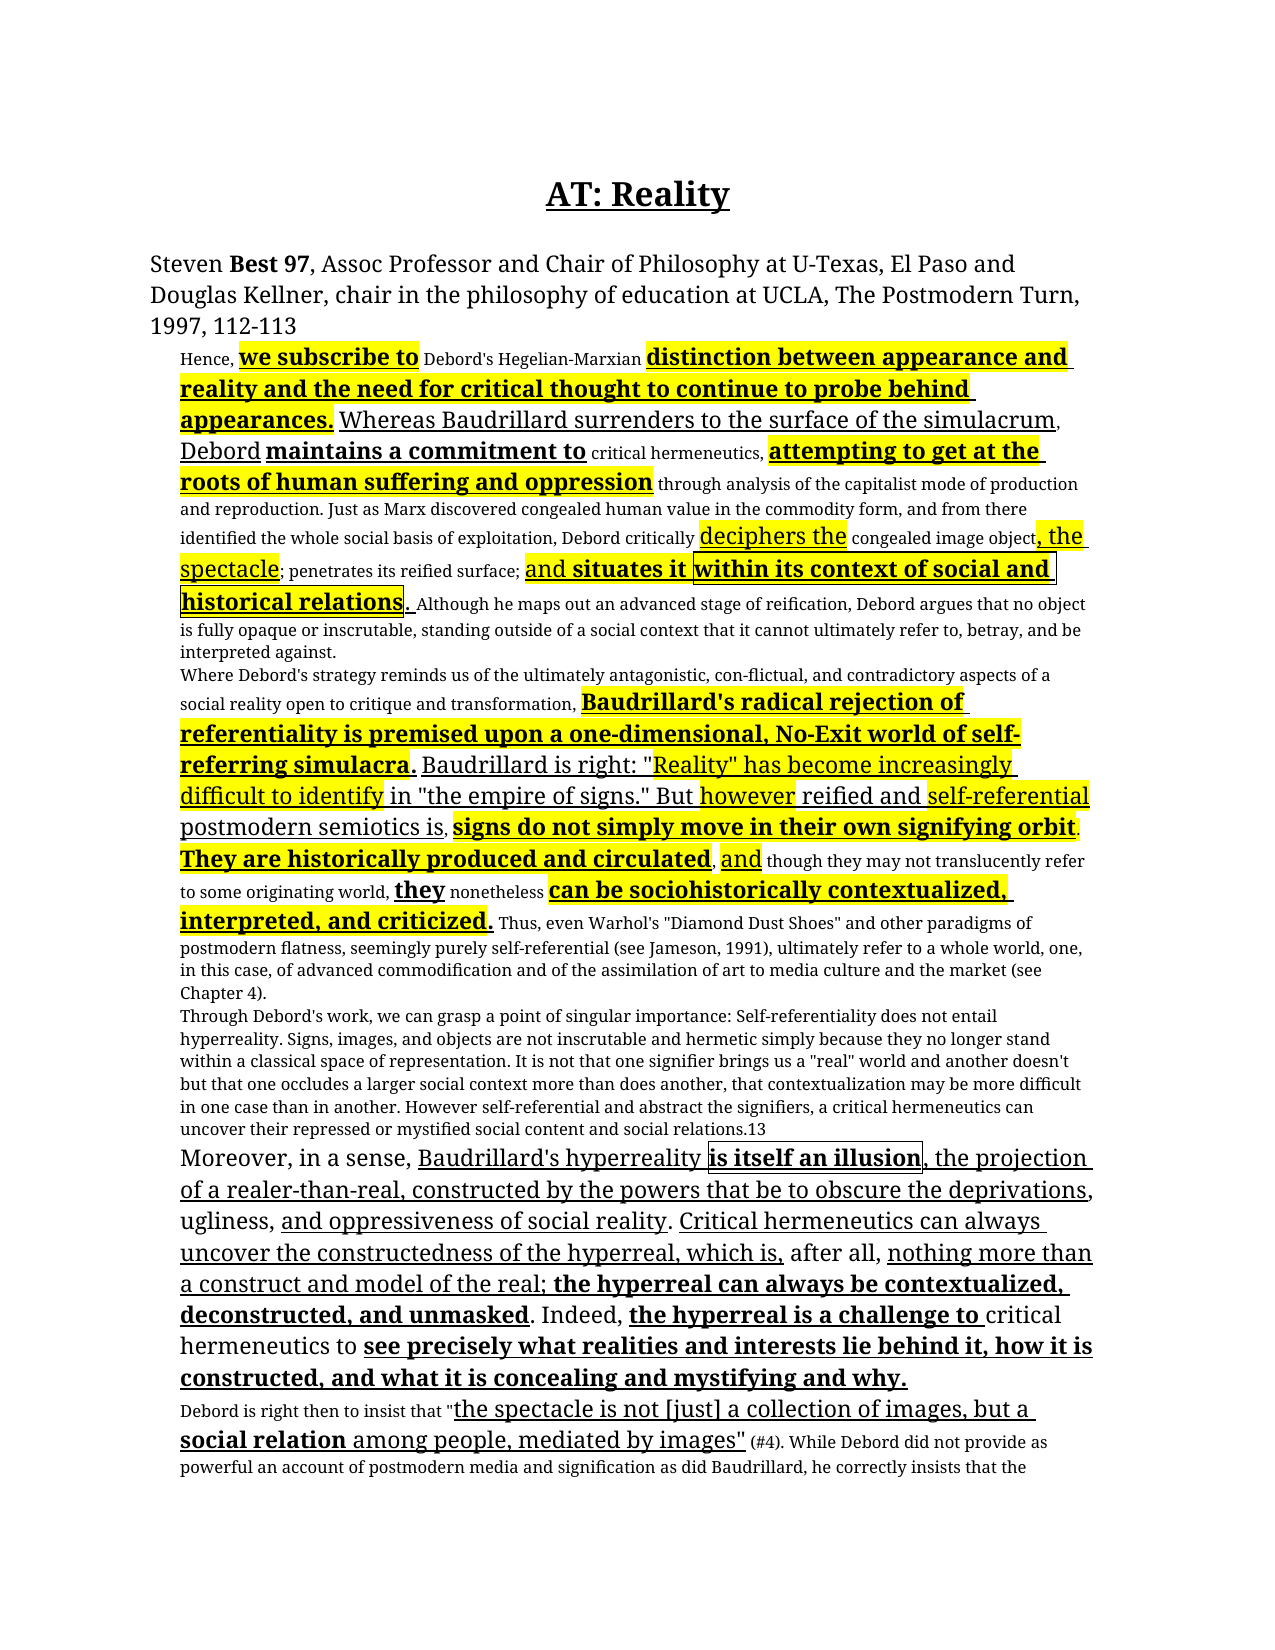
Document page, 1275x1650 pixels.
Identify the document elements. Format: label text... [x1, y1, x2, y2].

text Steven Best 97, Assoc Professor and Chair of Philosophy at U-Texas, El Paso and Douglas Kellner, chair in the philosophy of education at UCLA, The Postmodern Turn, 1997, 112-113 [150, 247, 1095, 341]
text Moreover, in a sense, Baudrillard's hyperreality is itself an illusion, the projection of a realer-than-real, constructed by the powers that be to obscure the deprivations, ugliness, and oppressiveness of social reality. Critical hermeneutics can always uncover the constructedness of the hyperreal, which is, after all, nothing more than a construct and model of the real; the hyperreal can always be contextualized, deconstructed, and unmasked. Indeed, the hyperreal is a challenge to critical hermeneutics to see precisely what realities and interests lie behind it, how it is constructed, and what it is concealing and mystifying and why. [180, 1141, 1095, 1393]
subtitle AT: Reality [150, 171, 1125, 216]
text Through Debord's work, we can grasp a point of singular importance: Self-referentiality does not entail hyperreality. Signs, images, and objects are not inscrutable and hermetic simply because they no longer stand within a classical space of representation. It is not that one signifier brings us a "real" world and another doesn't but that one occludes a larger social context more than does another, that contextualization may be more difficult in one case than in another. However self-referential and abstract the signifiers, a critical hermeneutics can uncover their repressed or mystified social content and social relations.13 [180, 1004, 1095, 1141]
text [180, 1393, 1095, 1478]
text Hence, we subscribe to Debord's Hegelian-Marxian distinction between appearance and reality and the need for critical thought to continue to probe behind appearances. Whereas Baudrillard surrenders to the surface of the simulacrum, Debord maintains a commitment to critical hermeneutics, attempting to get at the roots of human suffering and oppression through analysis of the capitalist mode of production and reproduction. Just as Marx discovered congealed human value in the commodity form, and from there identified the whole social basis of exploitation, Debord critically deciphers the congealed image object, the spectacle; penetrates its reified surface; and situates it within its context of social and historical relations. Although he maps out an advanced stage of reification, Debord argues that no object is fully opaque or inscrutable, standing outside of a social context that it cannot ultimately refer to, betray, and be interpreted against. [180, 341, 1095, 663]
text Where Debord's strategy reminds us of the ultimately antagonistic, con-flictual, and contradictory aspects of a social reality open to critique and transformation, Baudrillard's radical rejection of referentiality is premised upon a one-dimensional, No-Exit world of self-referring simulacra. Baudrillard is right: "Reality" has become increasingly difficult to identify in "the empire of signs." But however reified and self-referential postmodern semiotics is, signs do not simply move in their own signifying orbit. They are historically produced and circulated, and though they may not translucently refer to some originating world, they nonetheless can be sociohistorically contextualized, interpreted, and criticized. Thus, even Warhol's "Diamond Dust Shoes" and other paradigms of postmodern flatness, seemingly purely self-referential (see Jameson, 1991), ultimately refer to a whole world, one, in this case, of advanced commodification and of the assimilation of art to media culture and the market (see Chapter 4). [180, 663, 1095, 1004]
